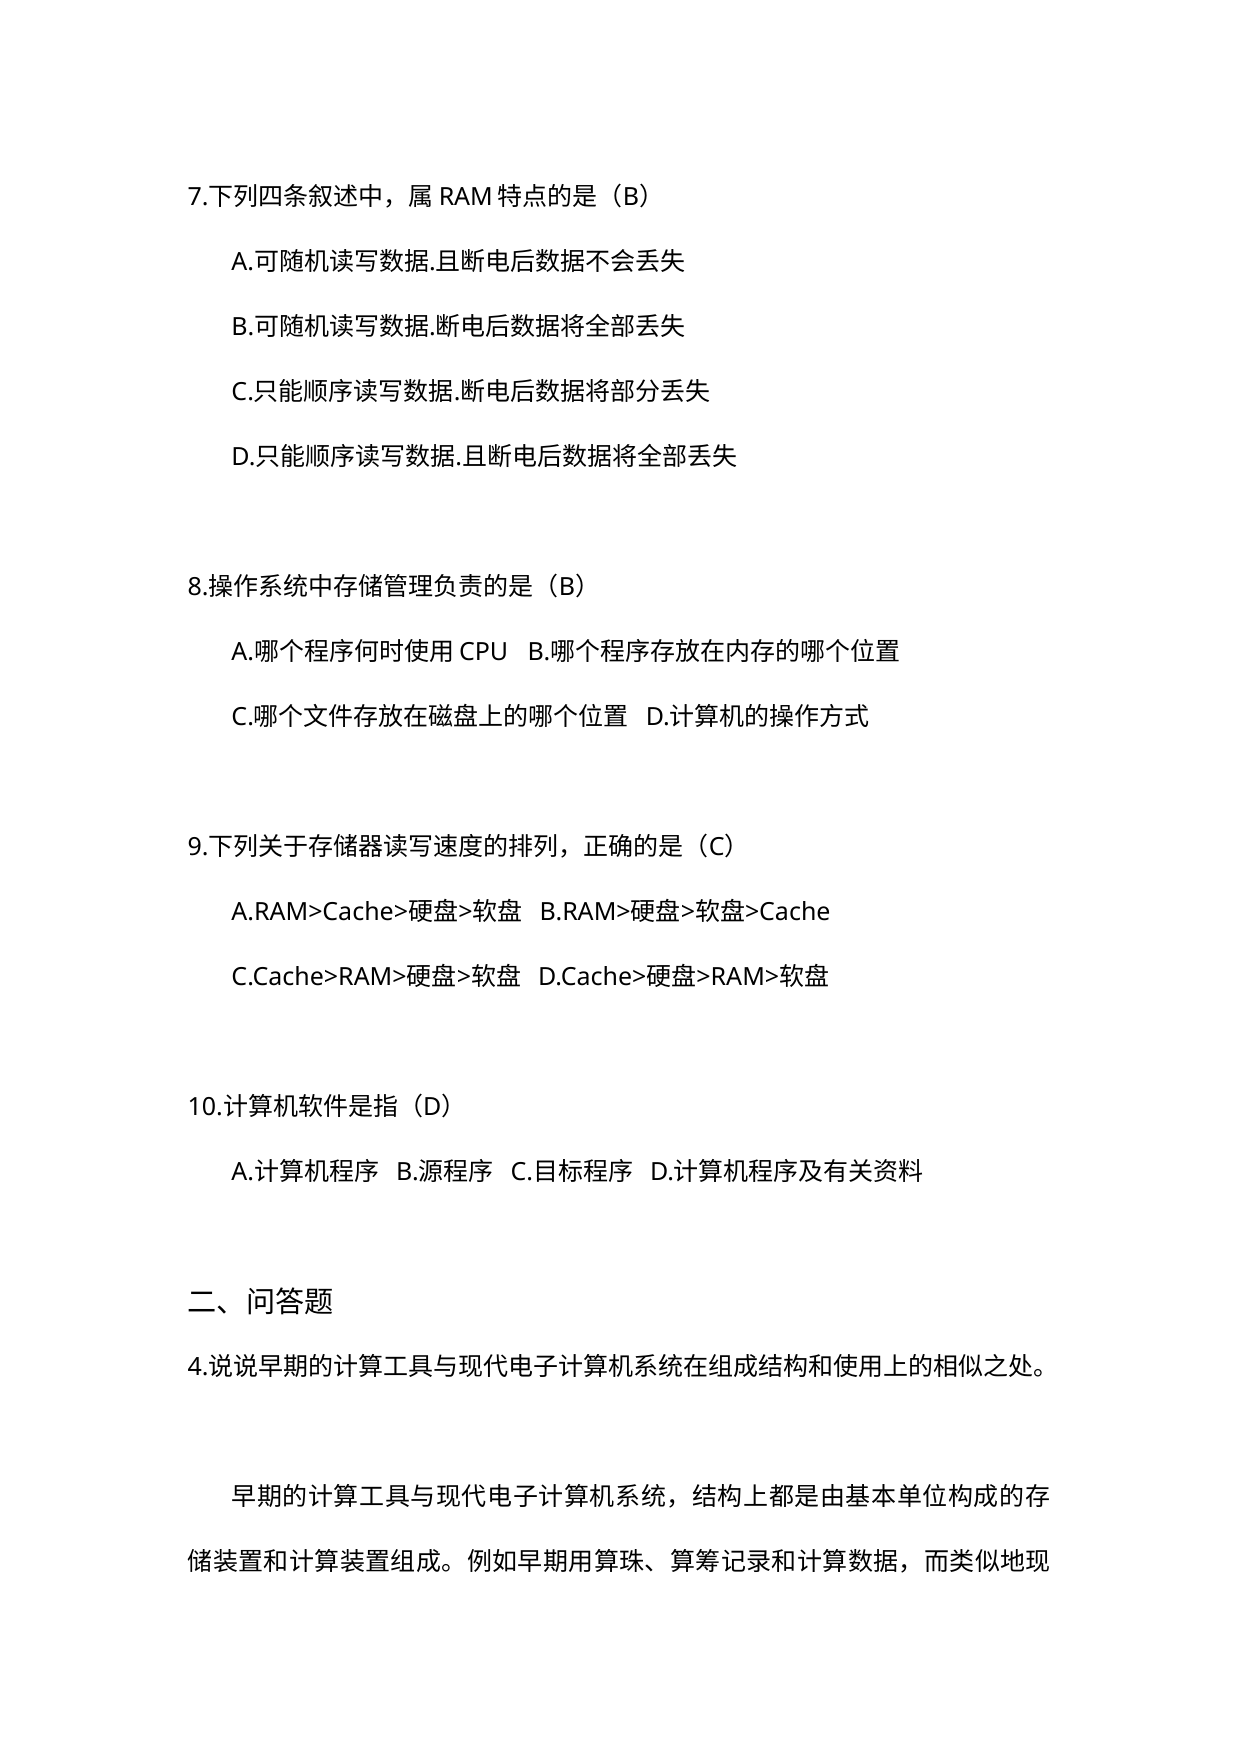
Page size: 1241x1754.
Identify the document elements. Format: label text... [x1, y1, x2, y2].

text A.哪个程序何时使用CPU B.哪个程序存放在内存的哪个位置 [187, 617, 1053, 682]
text A.计算机程序 B.源程序 C.目标程序 D.计算机程序及有关资料 [187, 1137, 1053, 1202]
text 7.下列四条叙述中，属RAM特点的是（B） [187, 162, 1053, 227]
text C.哪个文件存放在磁盘上的哪个位置 D.计算机的操作方式 [187, 682, 1053, 747]
text 8.操作系统中存储管理负责的是（B） [187, 552, 1053, 617]
text 9.下列关于存储器读写速度的排列，正确的是（C） [187, 812, 1053, 877]
text 二、问答题 [187, 1267, 1053, 1332]
text C.只能顺序读写数据.断电后数据将部分丢失 [187, 357, 1053, 422]
text 4.说说早期的计算工具与现代电子计算机系统在组成结构和使用上的相似之处。 [187, 1332, 1053, 1397]
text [187, 1462, 1053, 1592]
text 10.计算机软件是指（D） [187, 1072, 1053, 1137]
text A.RAM>Cache>硬盘>软盘 B.RAM>硬盘>软盘>Cache [187, 877, 1053, 942]
text D.只能顺序读写数据.且断电后数据将全部丢失 [187, 422, 1053, 487]
text B.可随机读写数据.断电后数据将全部丢失 [187, 292, 1053, 357]
text A.可随机读写数据.且断电后数据不会丢失 [187, 227, 1053, 292]
text C.Cache>RAM>硬盘>软盘 D.Cache>硬盘>RAM>软盘 [187, 942, 1053, 1007]
